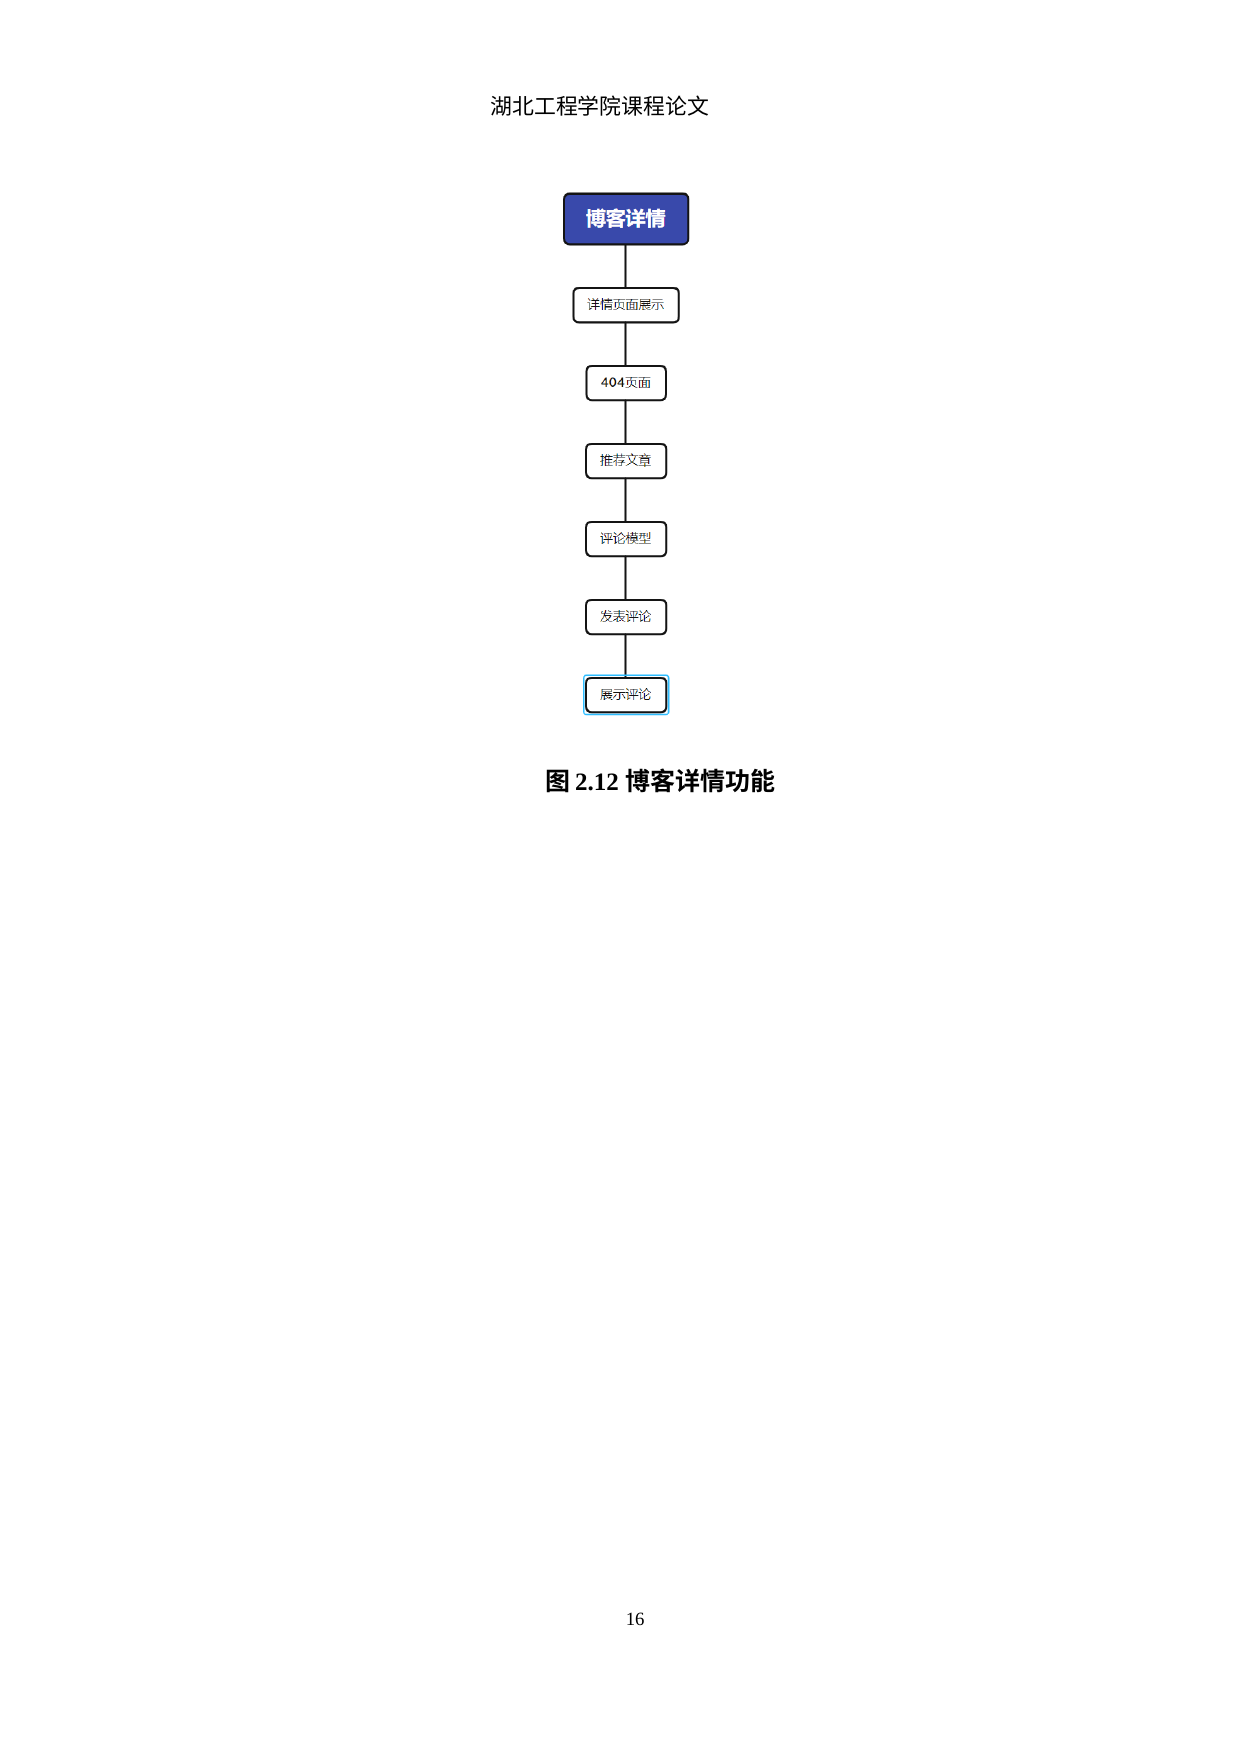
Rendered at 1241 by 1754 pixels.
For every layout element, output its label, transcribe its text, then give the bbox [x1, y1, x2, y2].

text 图2.12 博客详情功能 [148, 747, 1122, 812]
picture [523, 162, 746, 733]
